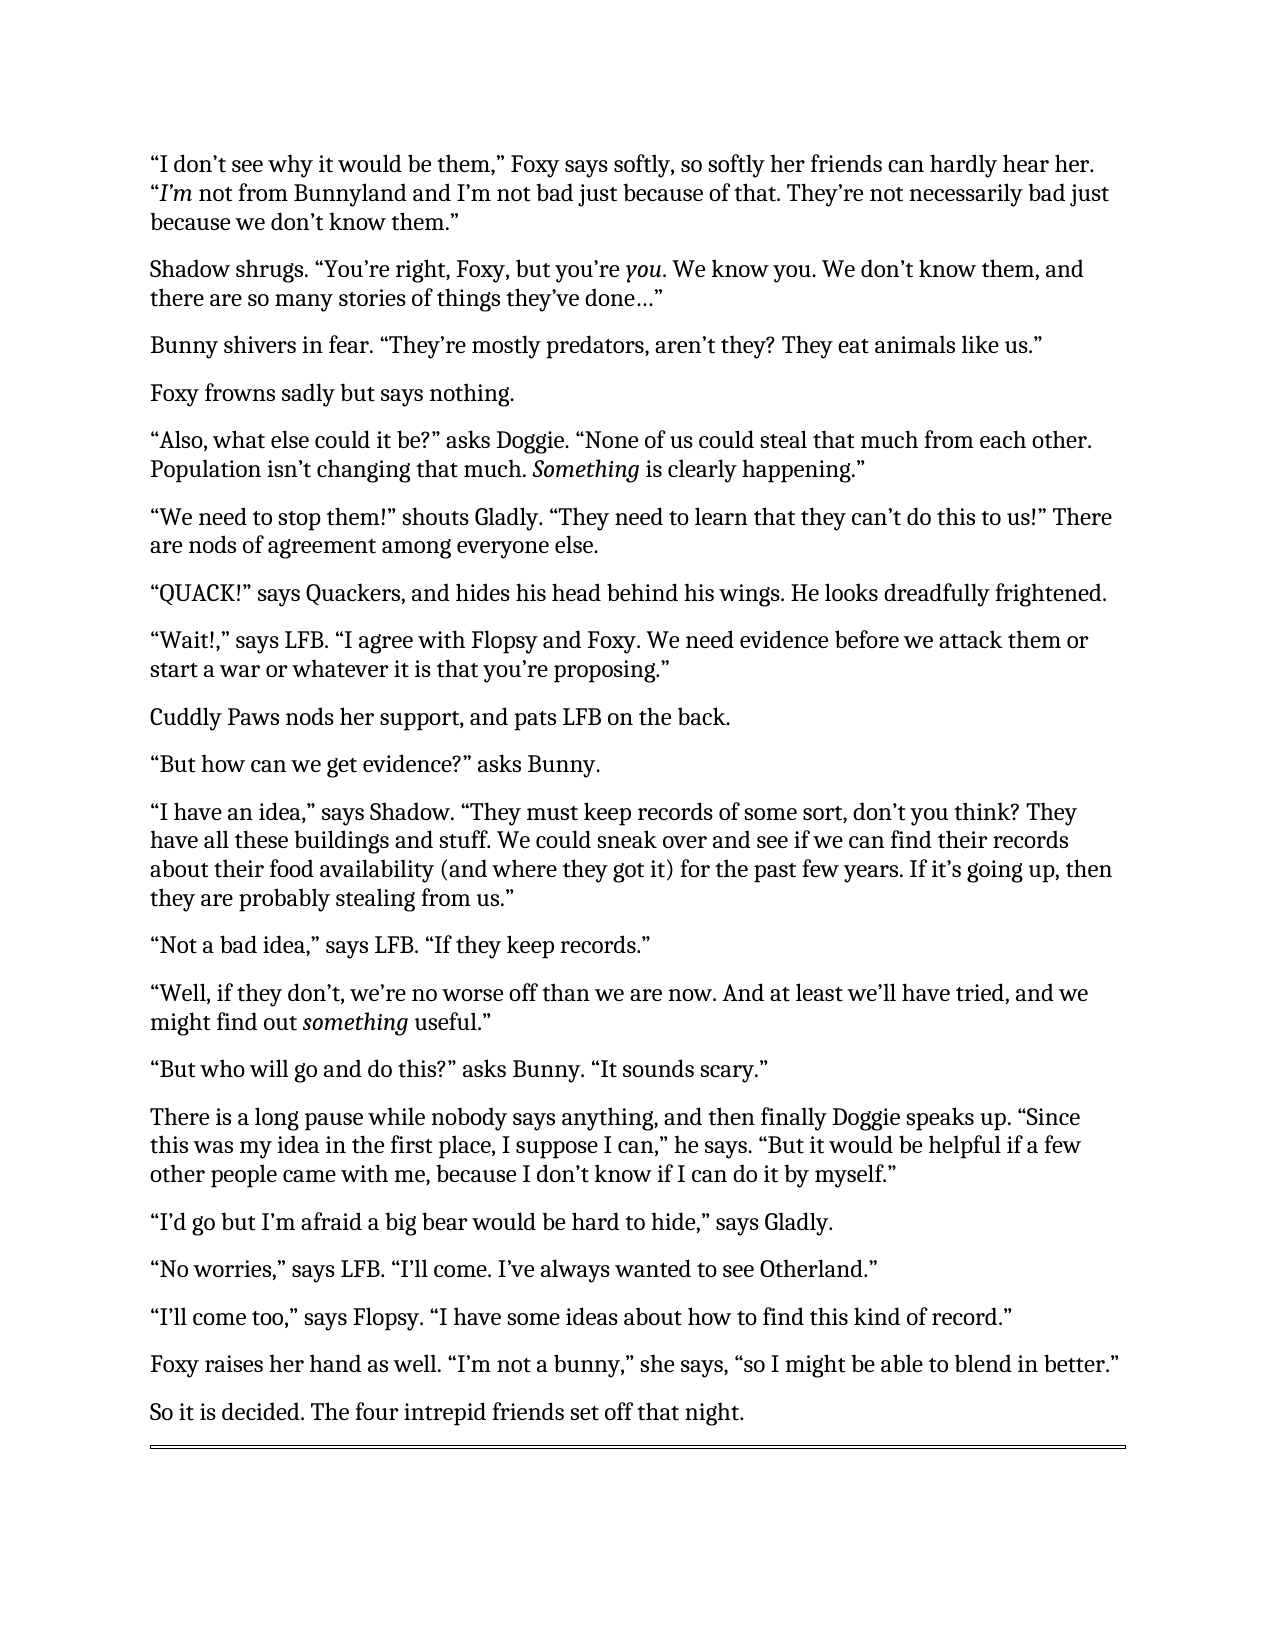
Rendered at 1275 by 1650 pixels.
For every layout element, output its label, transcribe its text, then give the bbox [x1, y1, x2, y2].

text “QUACK!” says Quackers, and hides his head behind his wings. He looks dreadfully frightened. [150, 579, 1125, 607]
text “Well, if they don’t, we’re no worse off than we are now. And at least we’ll have tried, and we might find out something useful.” [150, 979, 1125, 1036]
text “I don’t see why it would be them,” Foxy says softly, so softly her friends can hardly hear her. “I’m not from Bunnyland and I’m not bad just because of that. They’re not necessarily bad just because we don’t know them.” [150, 150, 1125, 236]
text “No worries,” says LFB. “I’ll come. I’ve always wanted to see Otherland.” [150, 1255, 1125, 1284]
text “But how can we get evidence?” asks Bunny. [150, 750, 1125, 779]
text Foxy raises her hand as well. “I’m not a bunny,” she says, “so I might be able to blend in better.” [150, 1350, 1125, 1379]
text Bunny shivers in fear. “They’re mostly predators, aren’t they? They eat animals like us.” [150, 331, 1125, 360]
text “But who will go and do this?” asks Bunny. “It sounds scary.” [150, 1055, 1125, 1084]
text “Not a bad idea,” says LFB. “If they keep records.” [150, 931, 1125, 960]
text “I’ll come too,” says Flopsy. “I have some ideas about how to find this kind of record.” [150, 1302, 1125, 1331]
text “We need to stop them!” shouts Gladly. “They need to learn that they can’t do this to us!” There are nods of agreement among everyone else. [150, 502, 1125, 560]
text “I’d go but I’m afraid a big bear would be hard to hide,” says Gladly. [150, 1207, 1125, 1236]
text Cuddly Paws nods her support, and pats LFB on the back. [150, 702, 1125, 731]
text “Also, what else could it be?” asks Doggie. “None of us could steal that much from each other. Population isn’t changing that much. Something is clearly happening.” [150, 426, 1125, 484]
text “Wait!,” says LFB. “I agree with Flopsy and Foxy. We need evidence before we attack them or start a war or whatever it is that you’re proposing.” [150, 626, 1125, 684]
text So it is decided. The four intrepid friends set off that night. [150, 1397, 1125, 1426]
text Shadow shrugs. “You’re right, Foxy, but you’re you. We know you. We don’t know them, and there are so many stories of things they’ve done…” [150, 255, 1125, 312]
text There is a long pause while nobody says anything, and then finally Doggie speaks up. “Since this was my idea in the first place, I suppose I can,” he says. “But it would be helpful if a few other people came with me, because I don’t know if I can do it by myself.” [150, 1102, 1125, 1189]
text Foxy frowns sadly but says nothing. [150, 379, 1125, 407]
text “I have an idea,” says Shadow. “They must keep records of some sort, don’t you think? They have all these buildings and stuff. We could sneak over and see if we can find their records about their food availability (and where they got it) for the past few years. If it’s going up, then they are probably stealing from us.” [150, 797, 1125, 912]
